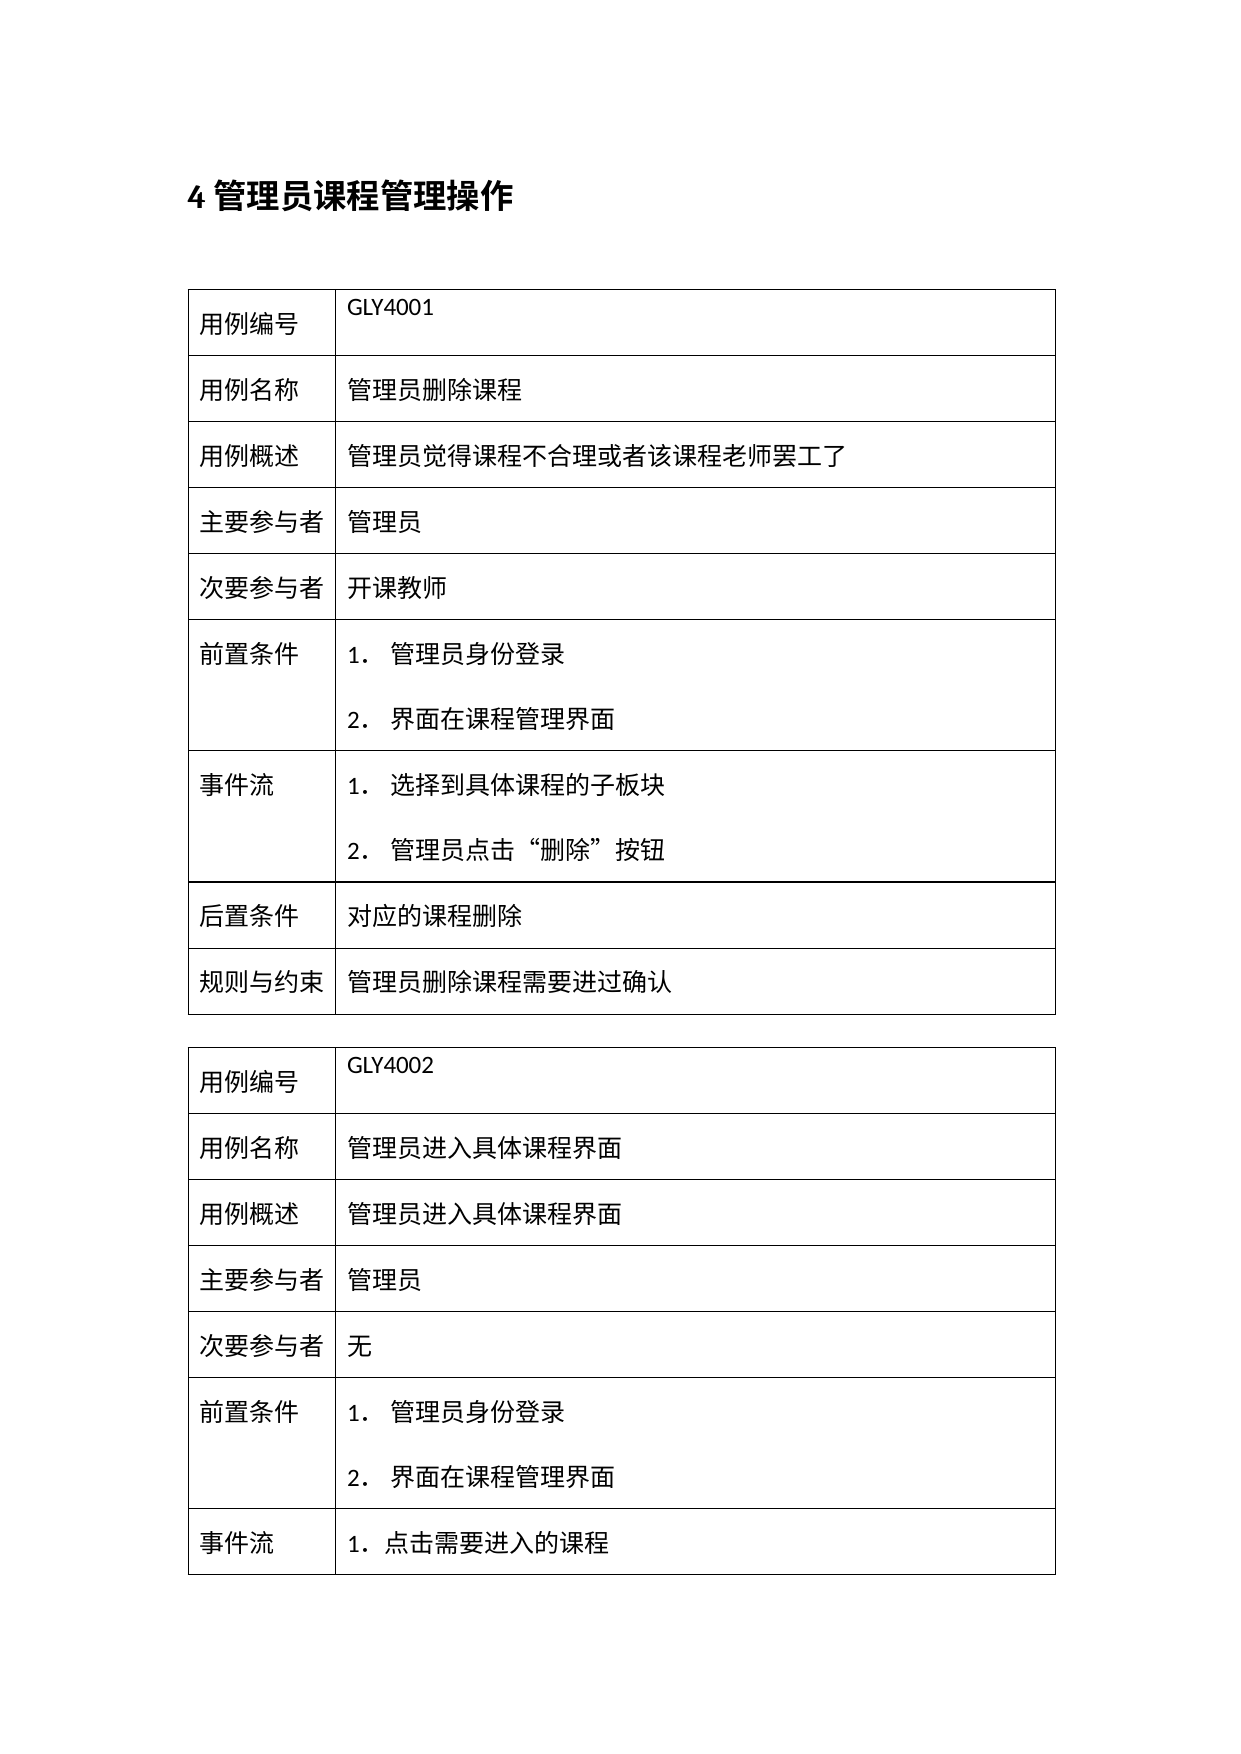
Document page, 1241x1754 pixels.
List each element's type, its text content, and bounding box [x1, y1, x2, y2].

table_cell 对应的课程删除 [336, 883, 1055, 947]
table_cell 用例名称 [189, 1114, 335, 1179]
table_cell 用例名称 [189, 356, 335, 421]
table_cell 主要参与者 [189, 1246, 335, 1311]
table_cell 管理员身份登录 界面在课程管理界面 [336, 620, 1055, 750]
table_cell 规则与约束 [189, 949, 335, 1013]
table_cell 用例概述 [189, 1180, 335, 1245]
table_cell 管理员觉得课程不合理或者该课程老师罢工了 [336, 422, 1055, 487]
table_cell 次要参与者 [189, 1312, 335, 1377]
table_cell 后置条件 [189, 883, 335, 947]
table_cell 事件流 [189, 1509, 335, 1574]
table_cell 管理员 [336, 1246, 1055, 1311]
table_cell 管理员身份登录 界面在课程管理界面 [336, 1378, 1055, 1508]
table_cell 管理员删除课程 [336, 356, 1055, 421]
table_cell 管理员 [336, 488, 1055, 553]
table_cell 选择到具体课程的子板块 管理员点击“删除”按钮 [336, 751, 1055, 881]
table_cell 管理员进入具体课程界面 [336, 1114, 1055, 1179]
table_cell 1．点击需要进入的课程 [336, 1509, 1055, 1574]
table_cell 用例概述 [189, 422, 335, 487]
table_header GLY4002 [336, 1048, 1055, 1113]
table_header GLY4001 [336, 290, 1055, 355]
table_cell 前置条件 [189, 1378, 335, 1508]
table_cell 管理员进入具体课程界面 [336, 1180, 1055, 1245]
subtitle 4 管理员课程管理操作 [187, 162, 1053, 227]
table_cell 事件流 [189, 751, 335, 881]
table_cell 主要参与者 [189, 488, 335, 553]
table_cell 前置条件 [189, 620, 335, 750]
table_header 用例编号 [189, 1048, 335, 1113]
table_cell 管理员删除课程需要进过确认 [336, 949, 1055, 1013]
table_cell 次要参与者 [189, 554, 335, 619]
table_cell 开课教师 [336, 554, 1055, 619]
table_cell 无 [336, 1312, 1055, 1377]
table_header 用例编号 [189, 290, 335, 355]
